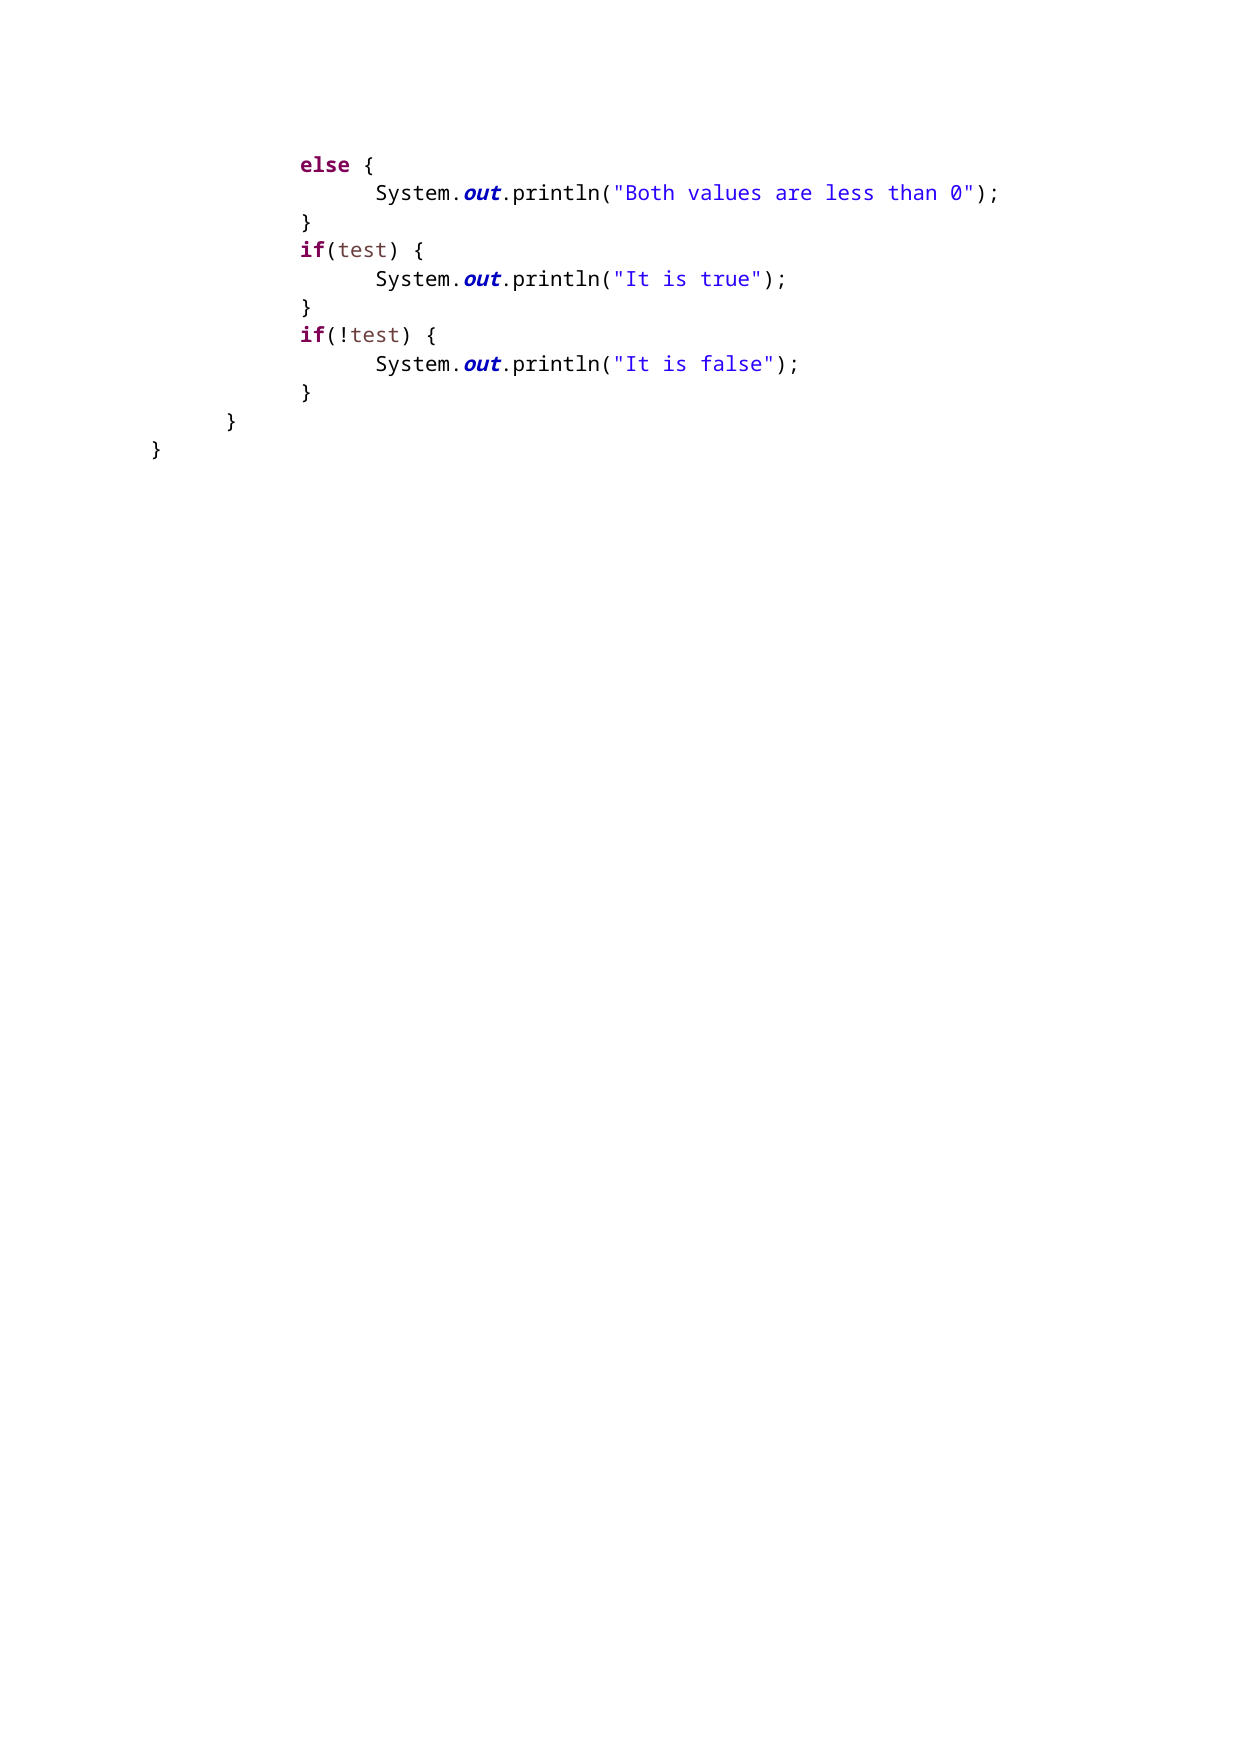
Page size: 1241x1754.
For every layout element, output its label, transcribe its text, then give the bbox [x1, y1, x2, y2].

text System.out.println("It is false"); [150, 349, 1090, 377]
text } [150, 406, 1090, 434]
text System.out.println("Both values are less than 0"); [150, 178, 1090, 207]
text if(test) { [150, 235, 1090, 264]
text else { [150, 150, 1090, 178]
text if(!test) { [150, 321, 1090, 349]
text } [150, 434, 1090, 463]
text } [150, 207, 1090, 235]
text } [150, 377, 1090, 406]
text System.out.println("It is true"); [150, 264, 1090, 292]
text } [150, 292, 1090, 321]
